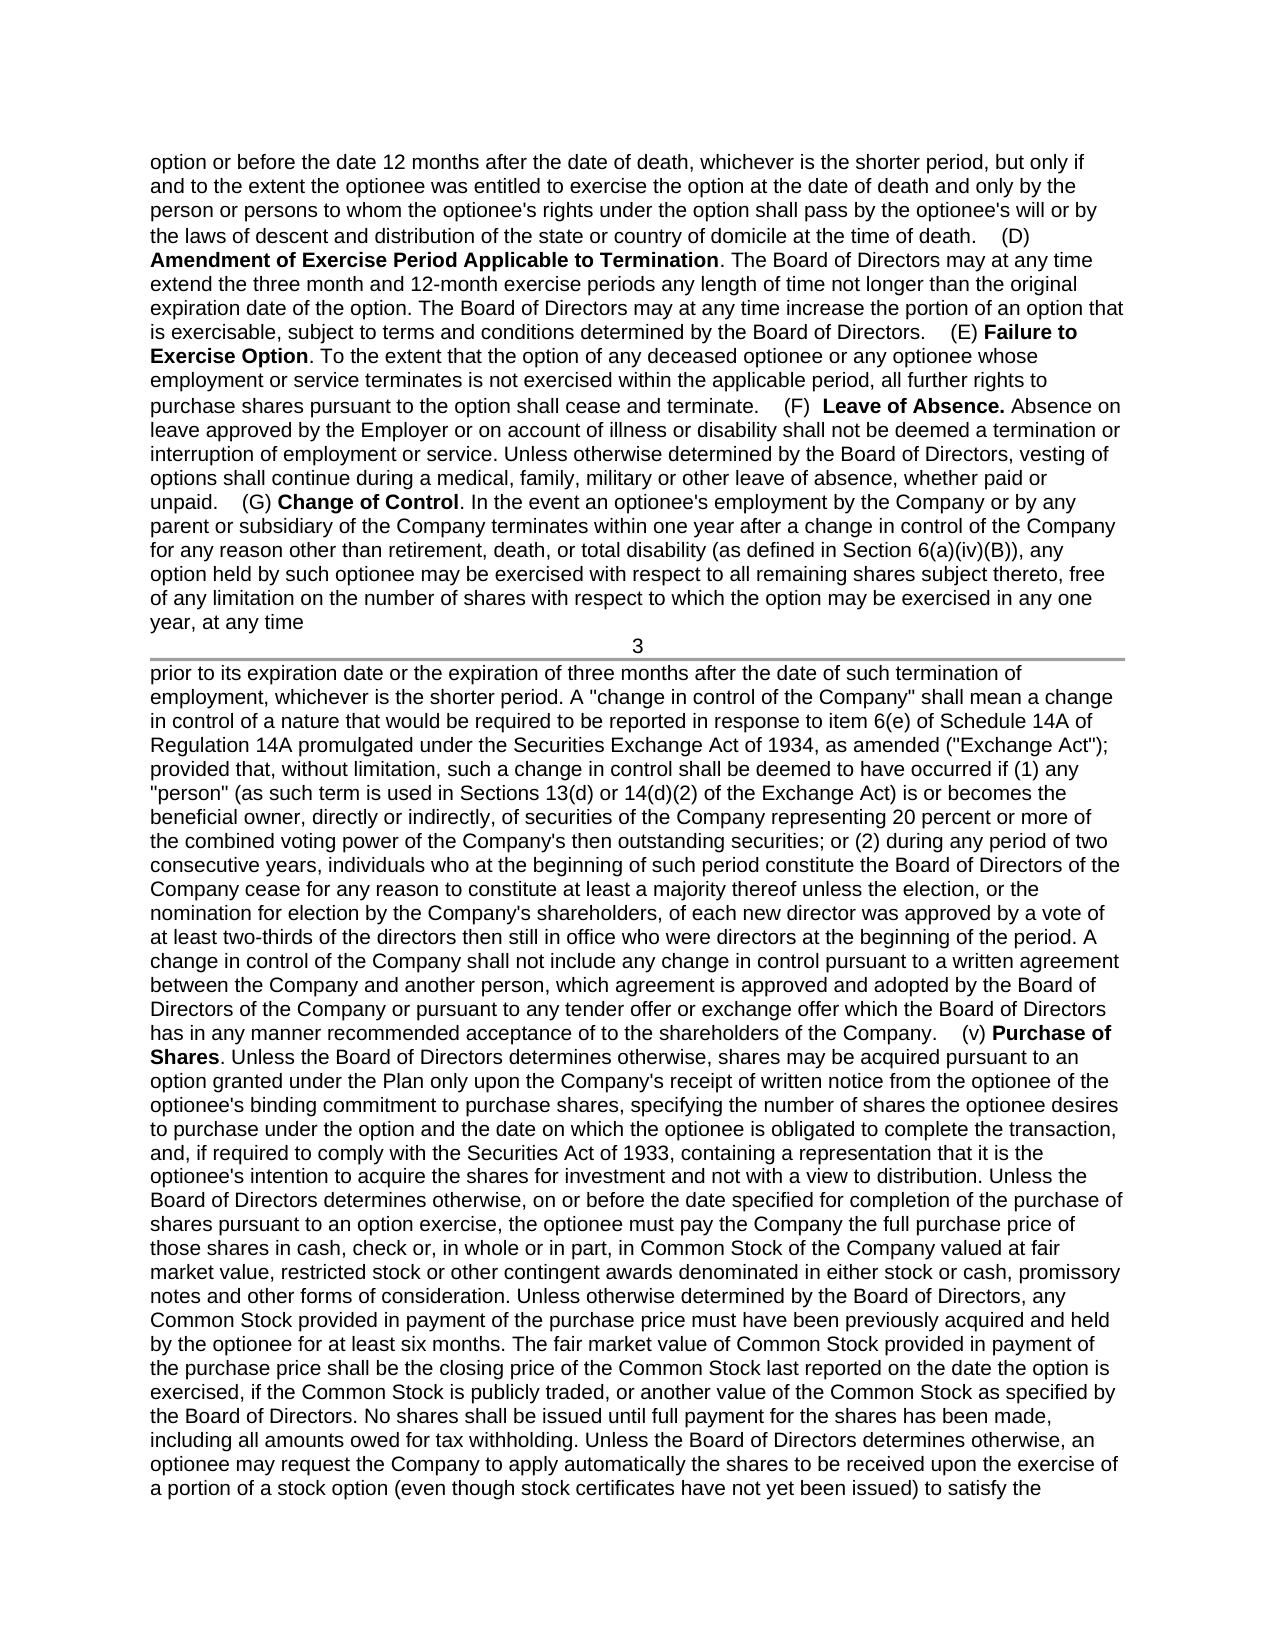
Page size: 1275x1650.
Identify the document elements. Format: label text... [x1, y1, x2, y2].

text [150, 150, 1125, 634]
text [150, 662, 1125, 1500]
text 3 [150, 634, 1125, 657]
